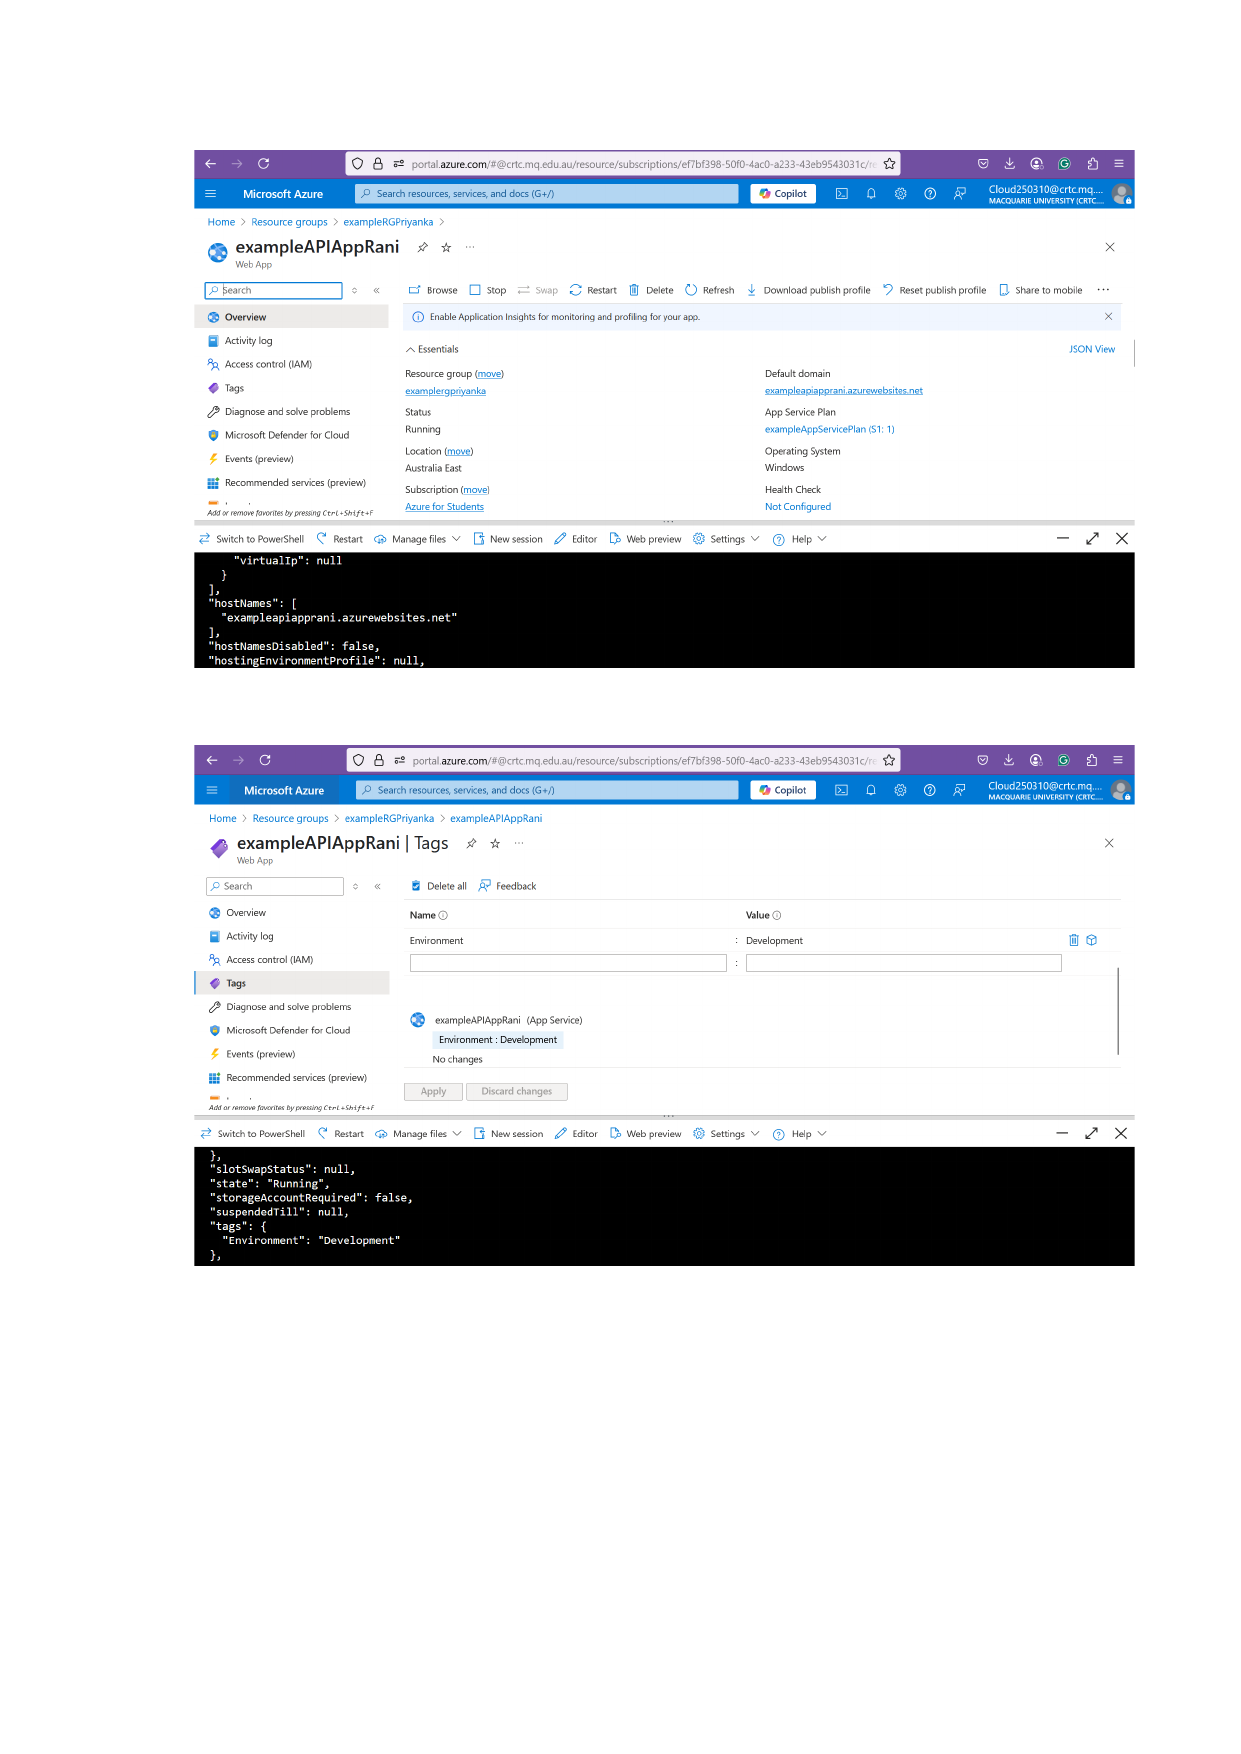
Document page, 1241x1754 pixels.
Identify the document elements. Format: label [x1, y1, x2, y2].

picture [194, 150, 1135, 668]
picture [194, 745, 1135, 1266]
